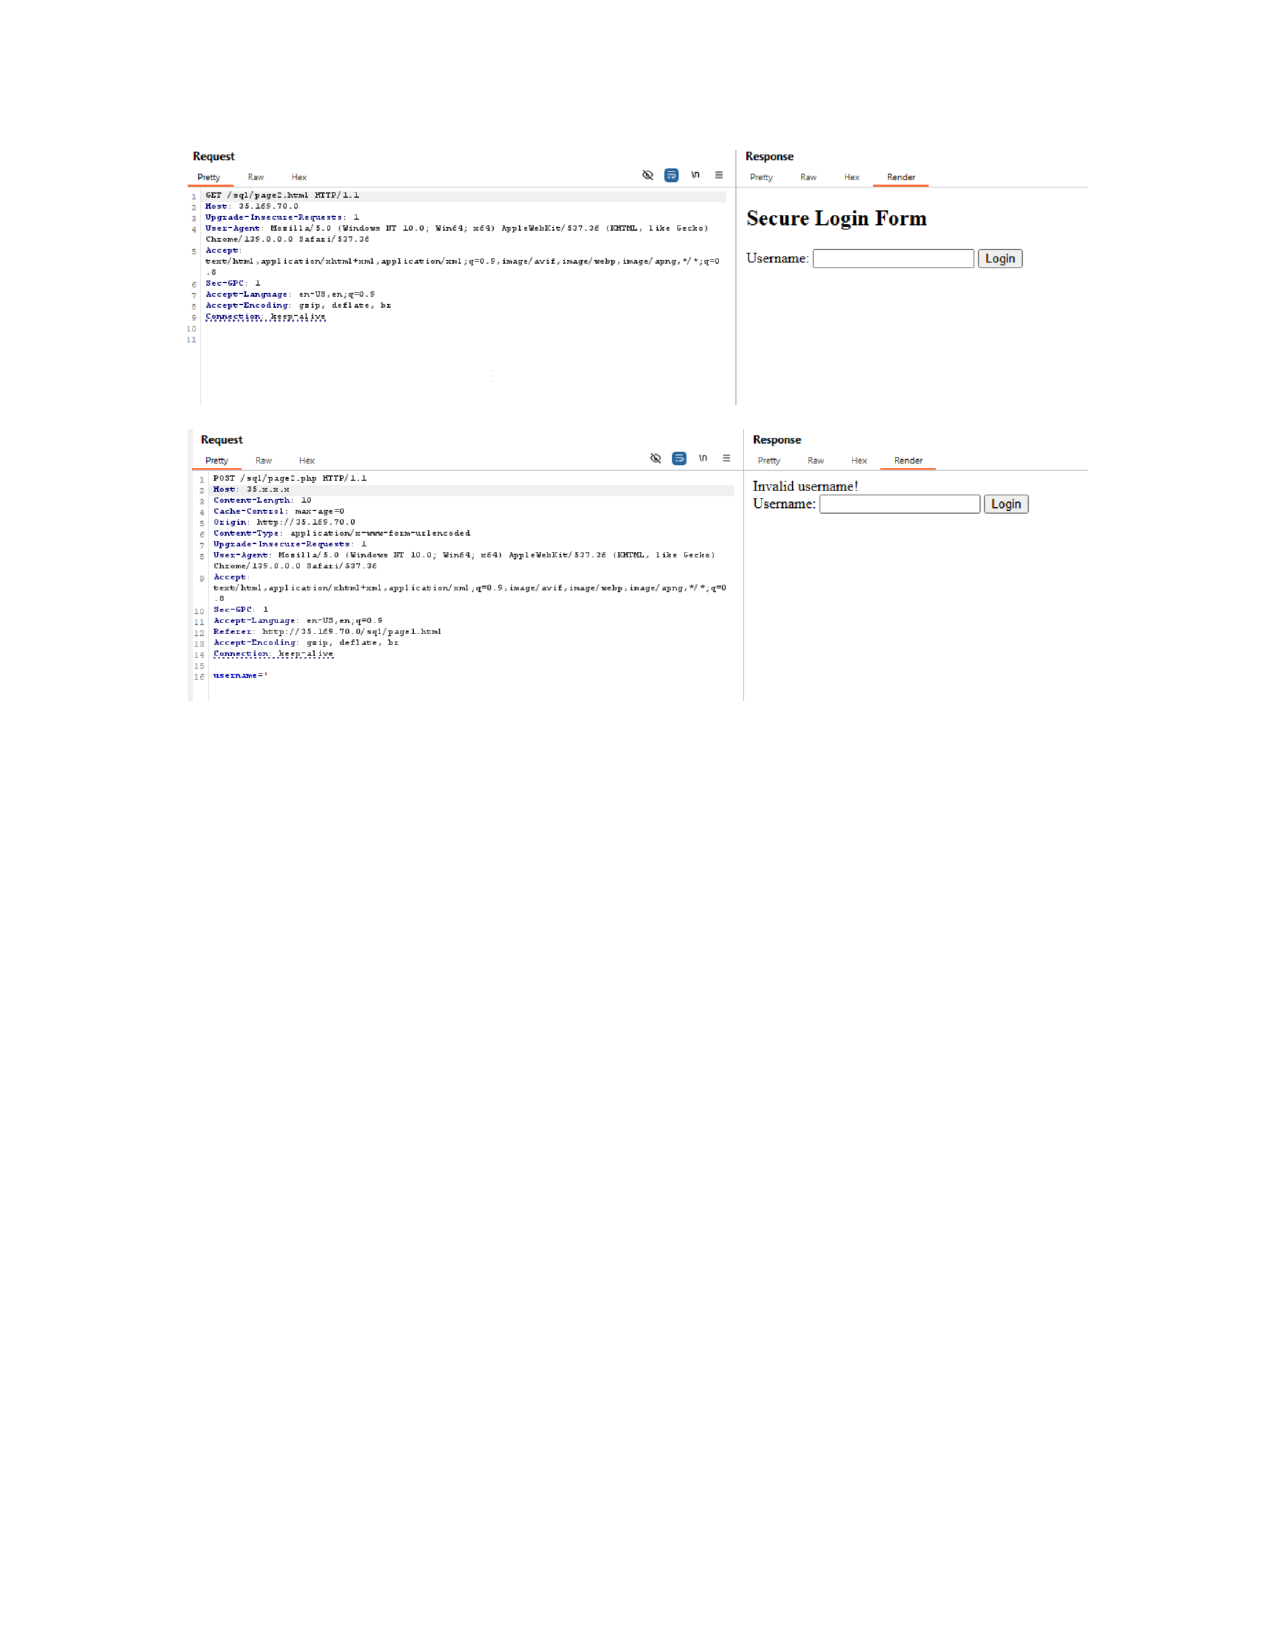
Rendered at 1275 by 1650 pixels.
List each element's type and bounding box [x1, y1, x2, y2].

picture [187, 429, 1088, 701]
picture [187, 150, 1088, 405]
